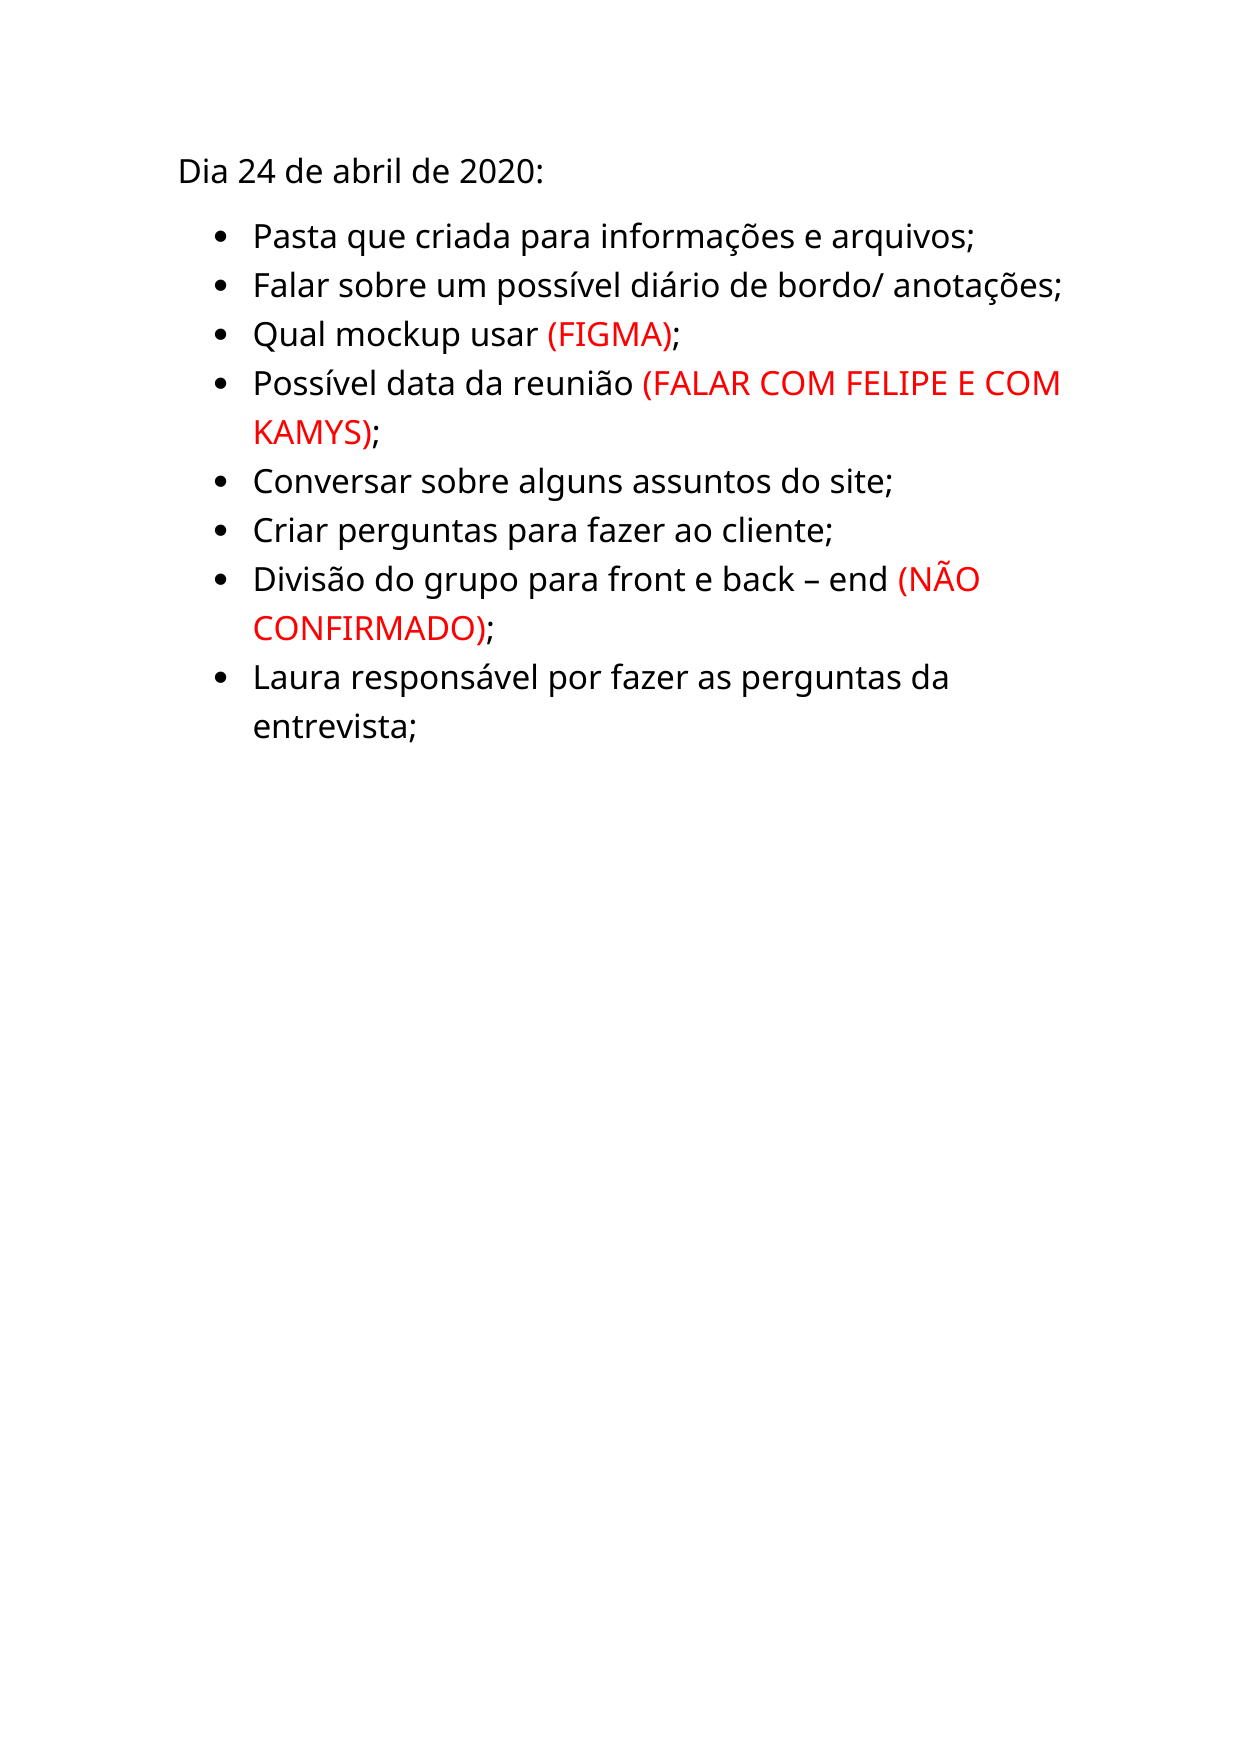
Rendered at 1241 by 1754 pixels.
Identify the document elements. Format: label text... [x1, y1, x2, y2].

list Conversar sobre alguns assuntos do site; [215, 458, 1093, 503]
list Laura responsável por fazer as perguntas da entrevista; [215, 654, 1093, 748]
text Dia 24 de abril de 2020: [177, 148, 1093, 193]
list Qual mockup usar (FIGMA); [215, 311, 1093, 357]
list Criar perguntas para fazer ao cliente; [215, 507, 1093, 552]
list Falar sobre um possível diário de bordo/ anotações; [215, 262, 1093, 308]
list Divisão do grupo para front e back – end (NÃO CONFIRMADO); [215, 556, 1093, 650]
list Possível data da reunião (FALAR COM FELIPE E COM KAMYS); [215, 360, 1093, 454]
list Pasta que criada para informações e arquivos; [215, 213, 1093, 259]
